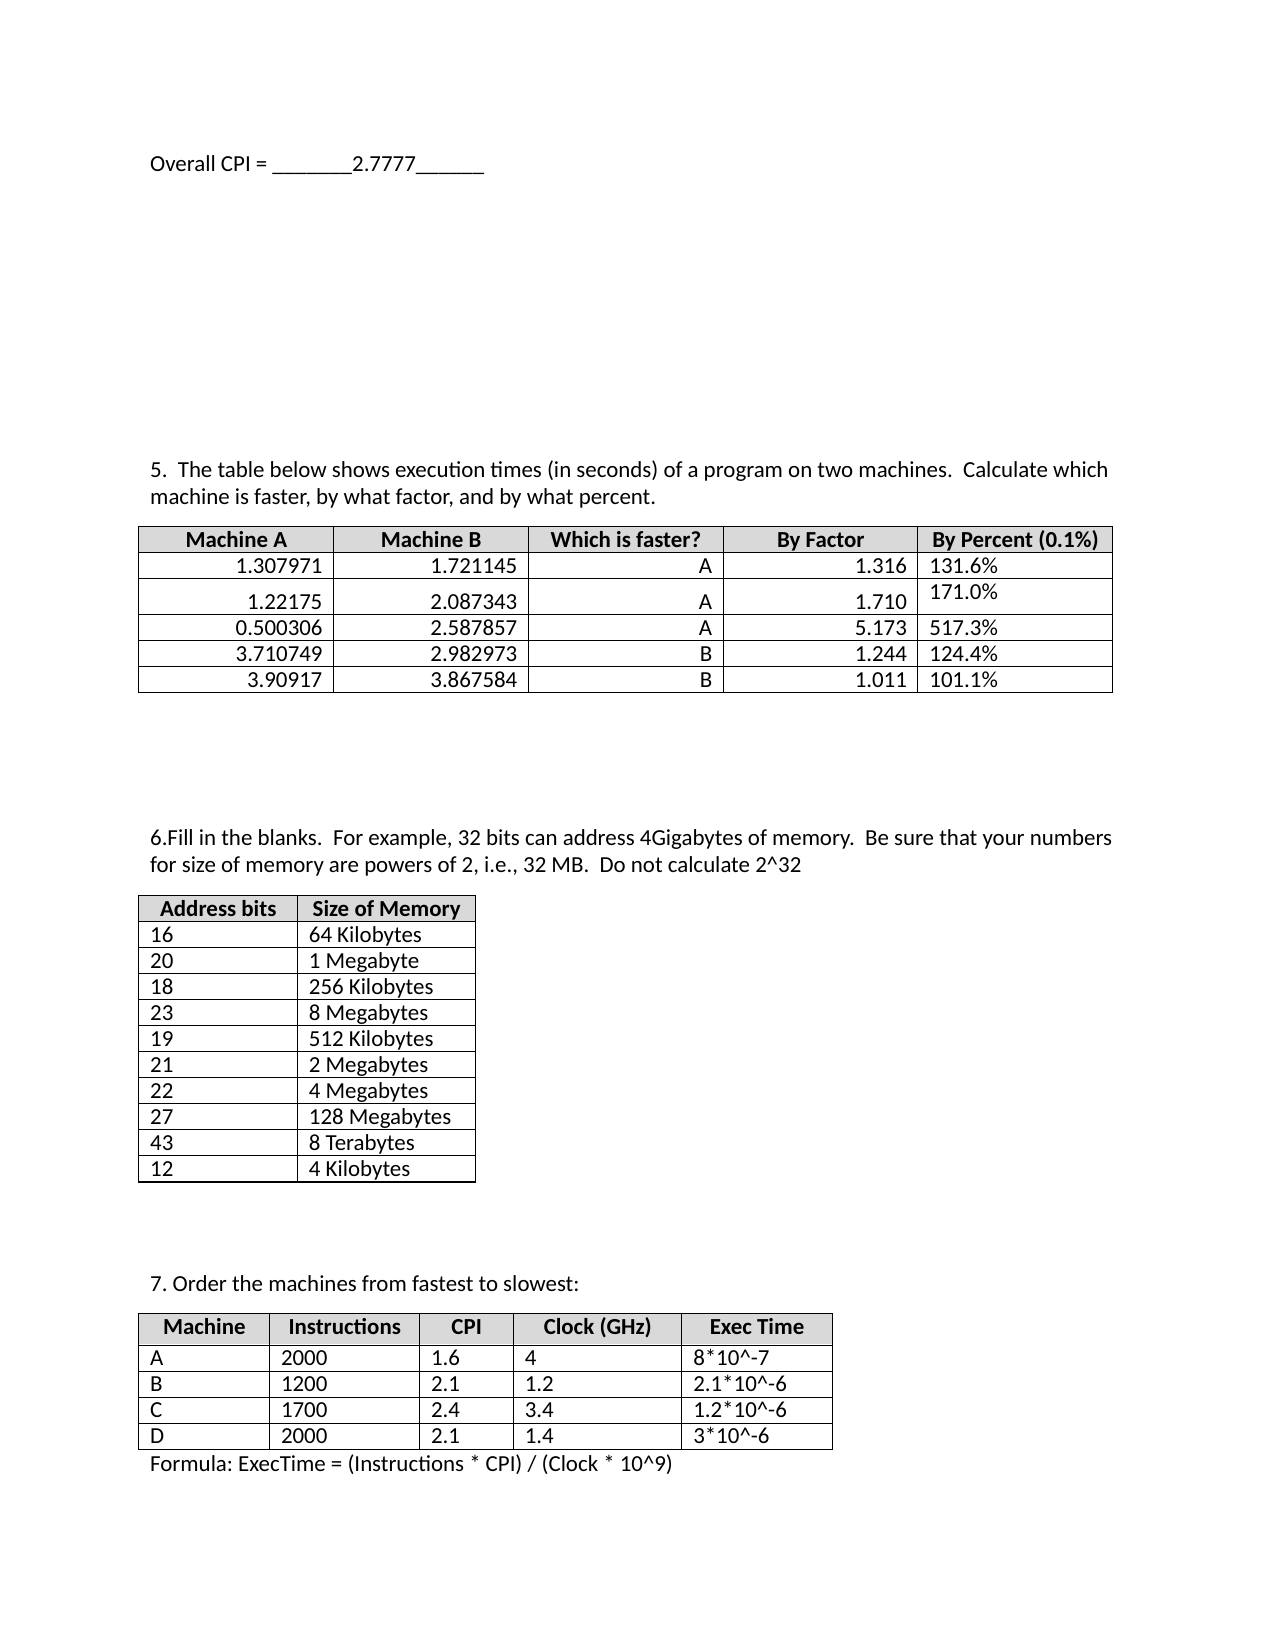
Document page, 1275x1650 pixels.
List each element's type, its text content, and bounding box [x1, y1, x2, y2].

table_cell C [139, 1398, 269, 1423]
text 7. Order the machines from fastest to slowest: [150, 1270, 1125, 1297]
table_cell 12 [139, 1156, 297, 1181]
table_header Instructions [270, 1314, 419, 1344]
table_cell 1.307971 [139, 553, 333, 578]
table_cell 2.982973 [334, 641, 528, 666]
table_cell 3.4 [514, 1398, 681, 1423]
table_cell 517.3% [918, 615, 1112, 640]
table_cell 16 [139, 922, 297, 947]
table_cell 131.6% [918, 553, 1112, 578]
table_cell 1.2*10^-6 [682, 1398, 832, 1423]
table_cell 2.087343 [334, 579, 528, 614]
table_cell 256 Kilobytes [298, 974, 475, 999]
table_cell 21 [139, 1052, 297, 1077]
table_cell 1 Megabyte [298, 948, 475, 973]
table_cell 8 Terabytes [298, 1130, 475, 1155]
table_cell 3.867584 [334, 667, 528, 692]
table_cell 1.22175 [139, 579, 333, 614]
table_cell 2.1 [420, 1424, 513, 1449]
table_cell A [139, 1346, 269, 1371]
table_cell 2000 [270, 1346, 419, 1371]
text 6.Fill in the blanks. For example, 32 bits can address 4Gigabytes of memory. Be sure that your numbers for size of memory are powers of 2, i.e., 32 MB. Do not calculate 2^32 [150, 824, 1125, 878]
table_cell 1.6 [420, 1346, 513, 1371]
table_cell 18 [139, 974, 297, 999]
table_cell 8 Megabytes [298, 1000, 475, 1025]
table_cell 1.011 [724, 667, 917, 692]
table_cell A [529, 579, 723, 614]
table_cell 22 [139, 1078, 297, 1103]
table_cell 2.1*10^-6 [682, 1372, 832, 1397]
table_cell 4 [514, 1346, 681, 1371]
text 5. The table below shows execution times (in seconds) of a program on two machines. Calculate which machine is faster, by what factor, and by what percent. [150, 456, 1125, 509]
table_cell B [139, 1372, 269, 1397]
table_header Machine [139, 1314, 269, 1344]
table_header Address bits [139, 896, 297, 921]
table_cell A [529, 553, 723, 578]
table_cell 1.244 [724, 641, 917, 666]
table_cell 1.316 [724, 553, 917, 578]
text Formula: ExecTime = (Instructions * CPI) / (Clock * 10^9) [150, 1450, 1125, 1477]
table_header Machine B [334, 527, 528, 552]
table_cell 3*10^-6 [682, 1424, 832, 1449]
table_cell 2000 [270, 1424, 419, 1449]
table_cell 23 [139, 1000, 297, 1025]
table_header By Percent (0.1%) [918, 527, 1112, 552]
table_cell 19 [139, 1026, 297, 1051]
table_header Exec Time [682, 1314, 832, 1344]
table_cell 2 Megabytes [298, 1052, 475, 1077]
table_cell 64 Kilobytes [298, 922, 475, 947]
table_header Which is faster? [529, 527, 723, 552]
table_cell 3.90917 [139, 667, 333, 692]
table_cell D [139, 1424, 269, 1449]
table_cell B [529, 641, 723, 666]
table_cell 27 [139, 1104, 297, 1129]
table_cell 1.2 [514, 1372, 681, 1397]
table_cell 43 [139, 1130, 297, 1155]
table_header CPI [420, 1314, 513, 1344]
table_cell B [529, 667, 723, 692]
table_cell 1.4 [514, 1424, 681, 1449]
table_cell 4 Kilobytes [298, 1156, 475, 1181]
table_header Machine A [139, 527, 333, 552]
table_cell 8*10^-7 [682, 1346, 832, 1371]
table_cell 512 Kilobytes [298, 1026, 475, 1051]
table_cell 20 [139, 948, 297, 973]
table_cell 1.710 [724, 579, 917, 614]
table_header Clock (GHz) [514, 1314, 681, 1344]
table_cell 1200 [270, 1372, 419, 1397]
table_header Size of Memory [298, 896, 475, 921]
table_cell 124.4% [918, 641, 1112, 666]
table_cell 1.721145 [334, 553, 528, 578]
table_cell A [529, 615, 723, 640]
text Overall CPI = _______2.7777______ [150, 150, 1125, 177]
table_cell 171.0% [918, 579, 1112, 614]
table_header By Factor [724, 527, 917, 552]
table_cell 3.710749 [139, 641, 333, 666]
table_cell 0.500306 [139, 615, 333, 640]
table_cell 101.1% [918, 667, 1112, 692]
table_cell 4 Megabytes [298, 1078, 475, 1103]
table_cell 2.587857 [334, 615, 528, 640]
table_cell 128 Megabytes [298, 1104, 475, 1129]
table_cell 2.1 [420, 1372, 513, 1397]
table_cell 5.173 [724, 615, 917, 640]
table_cell 2.4 [420, 1398, 513, 1423]
table_cell 1700 [270, 1398, 419, 1423]
